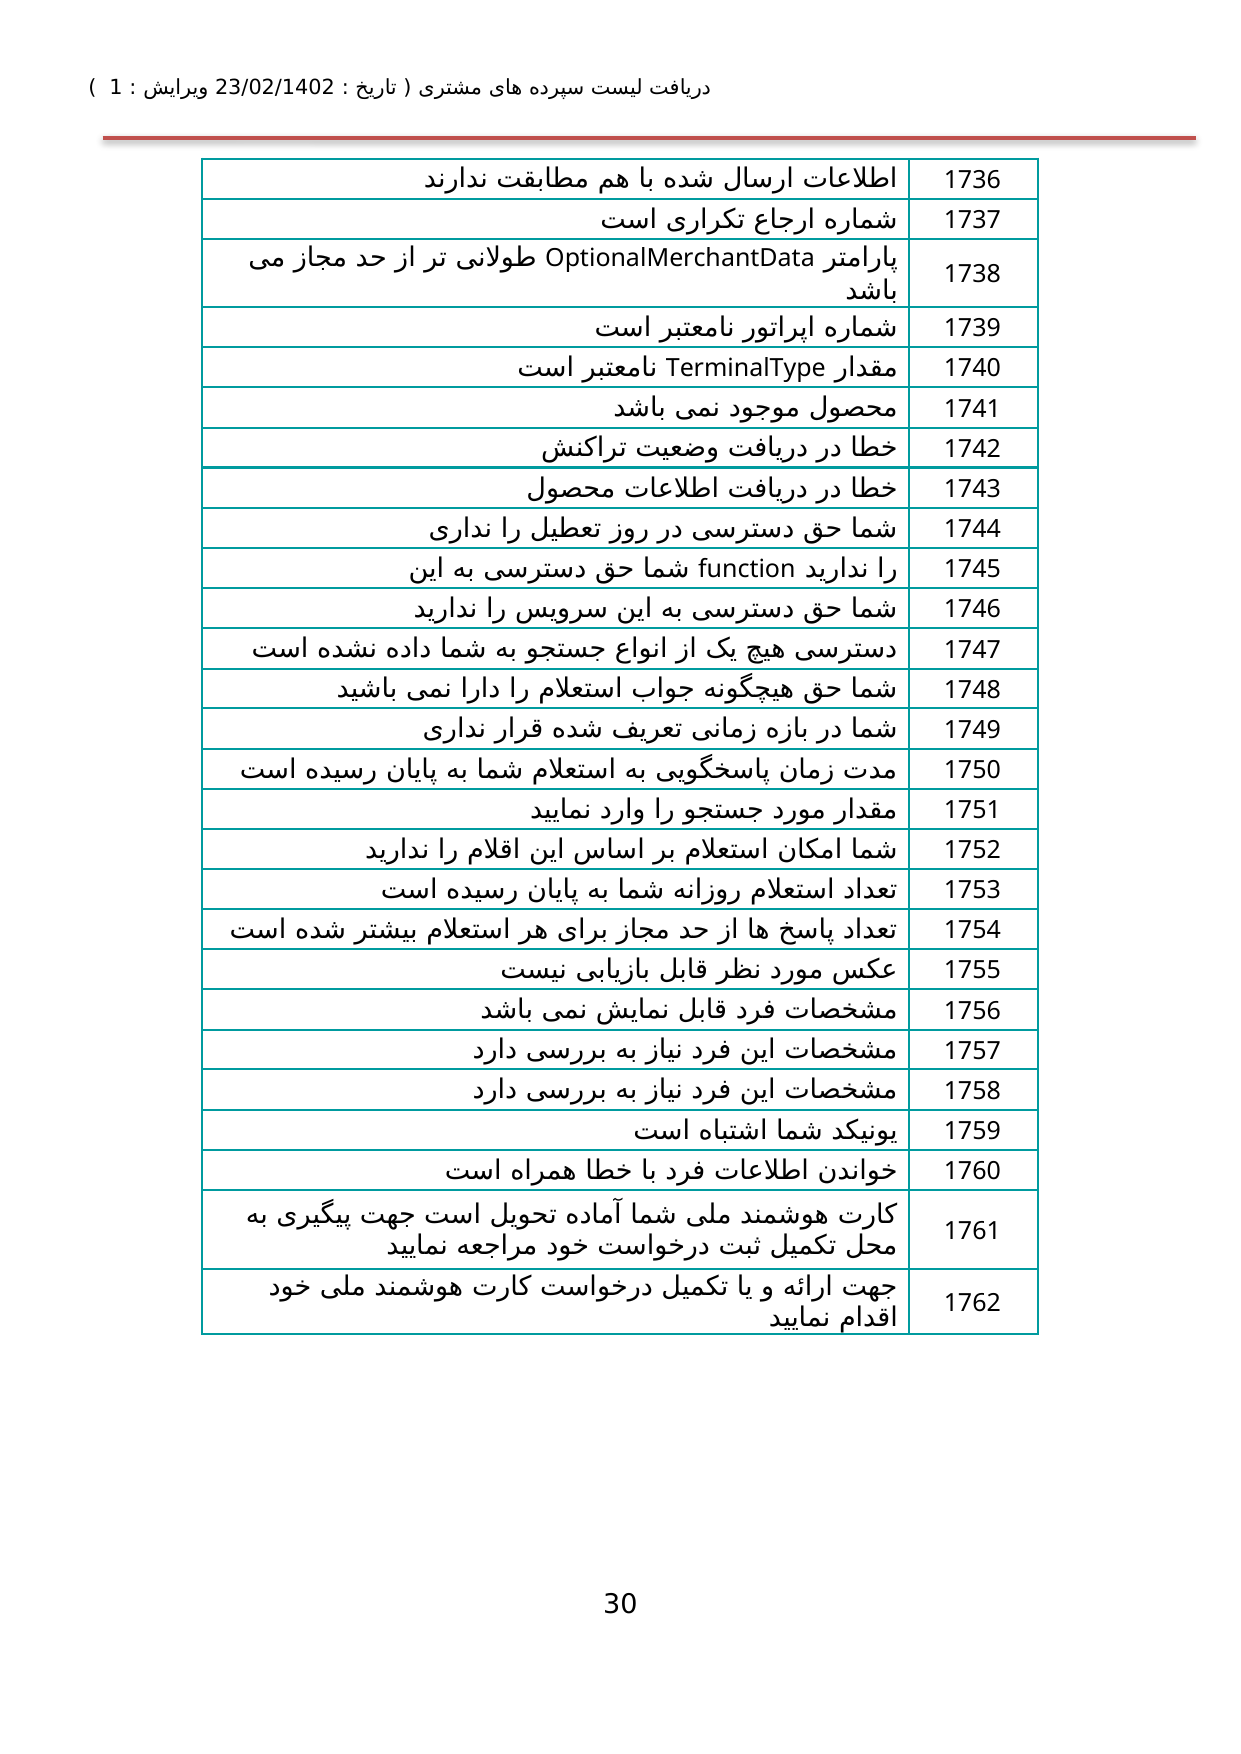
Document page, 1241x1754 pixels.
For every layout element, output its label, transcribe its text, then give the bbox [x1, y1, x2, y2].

table_cell 1746 [910, 589, 1037, 627]
table_cell 1737 [910, 200, 1037, 238]
table_cell یونیکد شما اشتباه است [203, 1111, 908, 1149]
table_cell دسترسی هیچ یک از انواع جستجو به شما داده نشده است [203, 629, 908, 667]
table_cell 1750 [910, 750, 1037, 788]
table_cell پارامتر OptionalMerchantData طولانی تر از حد مجاز می باشد [203, 240, 908, 306]
table_cell 1745 [910, 549, 1037, 587]
table_cell 1749 [910, 709, 1037, 748]
table_cell را ندارید function شما حق دسترسی به این [203, 549, 908, 587]
table_cell 1748 [910, 670, 1037, 707]
table_cell 1758 [910, 1070, 1037, 1109]
table_cell تعداد استعلام روزانه شما به پایان رسیده است [203, 870, 908, 908]
table_cell عکس مورد نظر قابل بازیابی نیست [203, 950, 908, 988]
table_cell شما در بازه زمانی تعریف شده قرار نداری [203, 709, 908, 748]
table_cell شماره ارجاع تکراری است [203, 200, 908, 238]
table_cell مشخصات فرد قابل نمایش نمی باشد [203, 990, 908, 1028]
table_cell محصول موجود نمی باشد [203, 388, 908, 427]
table_cell مشخصات این فرد نیاز به بررسی دارد [203, 1070, 908, 1109]
table_cell 1762 [910, 1270, 1037, 1333]
table_cell شما حق هیچگونه جواب استعلام را دارا نمی باشید [203, 670, 908, 707]
table_cell 1754 [910, 910, 1037, 948]
table_cell مدت زمان پاسخگویی به استعلام شما به پایان رسیده است [203, 750, 908, 788]
table_cell مقدار مورد جستجو را وارد نمایید [203, 790, 908, 828]
table_cell 1739 [910, 308, 1037, 346]
table_cell تعداد پاسخ ها از حد مجاز برای هر استعلام بیشتر شده است [203, 910, 908, 948]
table_cell مقدار TerminalType نامعتبر است [203, 348, 908, 386]
table_cell خواندن اطلاعات فرد با خطا همراه است [203, 1151, 908, 1189]
table_cell 1743 [910, 469, 1037, 507]
table_cell 1757 [910, 1031, 1037, 1068]
table_cell 1741 [910, 388, 1037, 427]
table_cell 1760 [910, 1151, 1037, 1189]
table_cell 1738 [910, 240, 1037, 306]
table_cell شماره اپراتور نامعتبر است [203, 308, 908, 346]
table_cell 1747 [910, 629, 1037, 667]
table_cell 1744 [910, 509, 1037, 547]
table_cell کارت هوشمند ملی شما آماده تحویل است جهت پیگیری به محل تکمیل ثبت درخواست خود مراجعه نمایید [203, 1191, 908, 1268]
table_cell شما حق دسترسی در روز تعطیل را نداری [203, 509, 908, 547]
table_cell شما حق دسترسی به این سرویس را ندارید [203, 589, 908, 627]
table_cell 1756 [910, 990, 1037, 1028]
table_cell 1751 [910, 790, 1037, 828]
table_cell شما امکان استعلام بر اساس این اقلام را ندارید [203, 830, 908, 868]
table_cell اطلاعات ارسال شده با هم مطابقت ندارند [203, 160, 908, 197]
table_cell 1736 [910, 160, 1037, 197]
table_cell خطا در دریافت اطلاعات محصول [203, 469, 908, 507]
table_cell جهت ارائه و یا تکمیل درخواست کارت هوشمند ملی خود اقدام نمایید [203, 1270, 908, 1333]
table_cell خطا در دریافت وضعیت تراکنش [203, 429, 908, 466]
table_cell 1755 [910, 950, 1037, 988]
table_cell 1742 [910, 429, 1037, 466]
table_cell 1761 [910, 1191, 1037, 1268]
table_cell 1753 [910, 870, 1037, 908]
table_cell 1752 [910, 830, 1037, 868]
table_cell 1759 [910, 1111, 1037, 1149]
table_cell مشخصات این فرد نیاز به بررسی دارد [203, 1031, 908, 1068]
table_cell 1740 [910, 348, 1037, 386]
